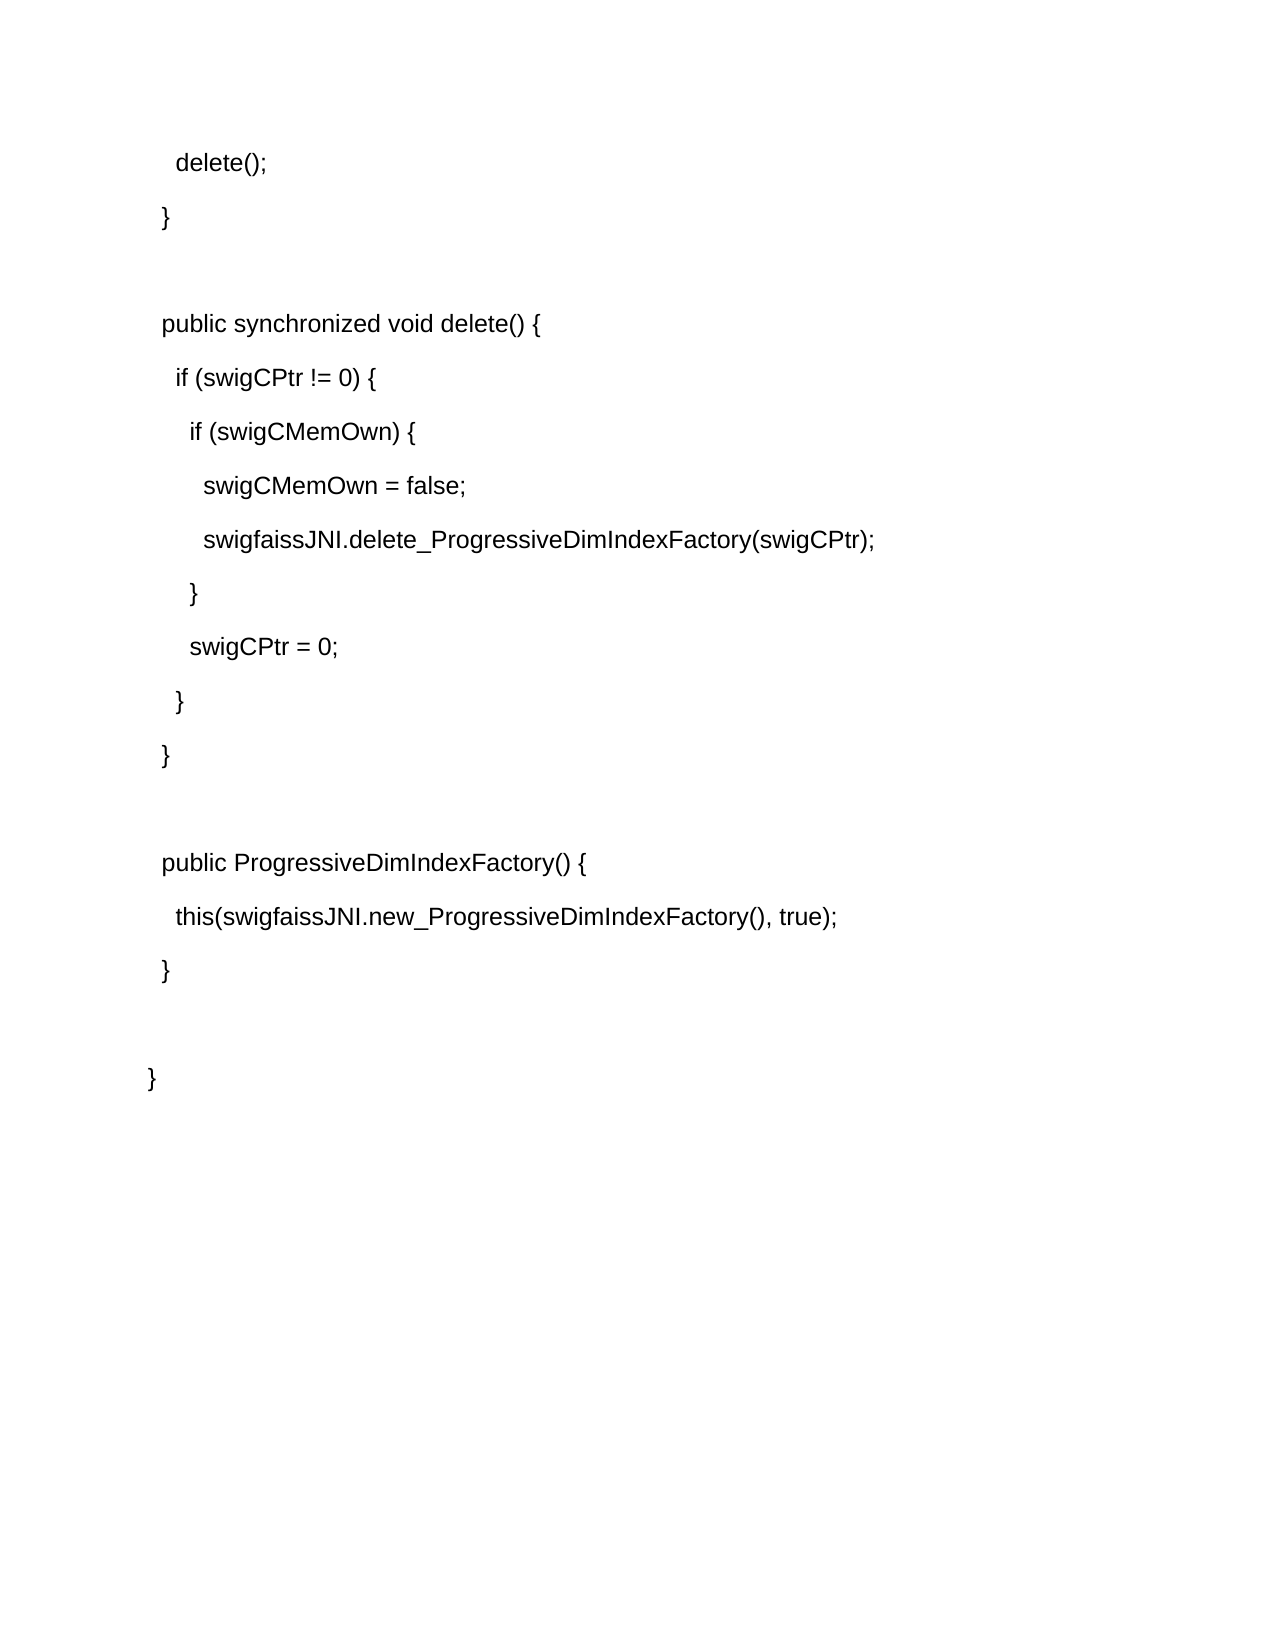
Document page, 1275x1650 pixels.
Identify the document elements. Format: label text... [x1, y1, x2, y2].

text } [148, 955, 1127, 984]
text } [148, 578, 1127, 607]
text if (swigCMemOwn) { [148, 417, 1127, 446]
text public ProgressiveDimIndexFactory() { [148, 848, 1127, 876]
text swigCPtr = 0; [148, 632, 1127, 661]
text } [148, 740, 1127, 769]
text swigCMemOwn = false; [148, 471, 1127, 499]
text } [148, 686, 1127, 715]
text public synchronized void delete() { [148, 309, 1127, 338]
text this(swigfaissJNI.new_ProgressiveDimIndexFactory(), true); [148, 902, 1127, 930]
text } [148, 1063, 1127, 1092]
text swigfaissJNI.delete_ProgressiveDimIndexFactory(swigCPtr); [148, 524, 1127, 553]
text } [148, 201, 1127, 230]
text delete(); [148, 148, 1127, 176]
text if (swigCPtr != 0) { [148, 363, 1127, 392]
